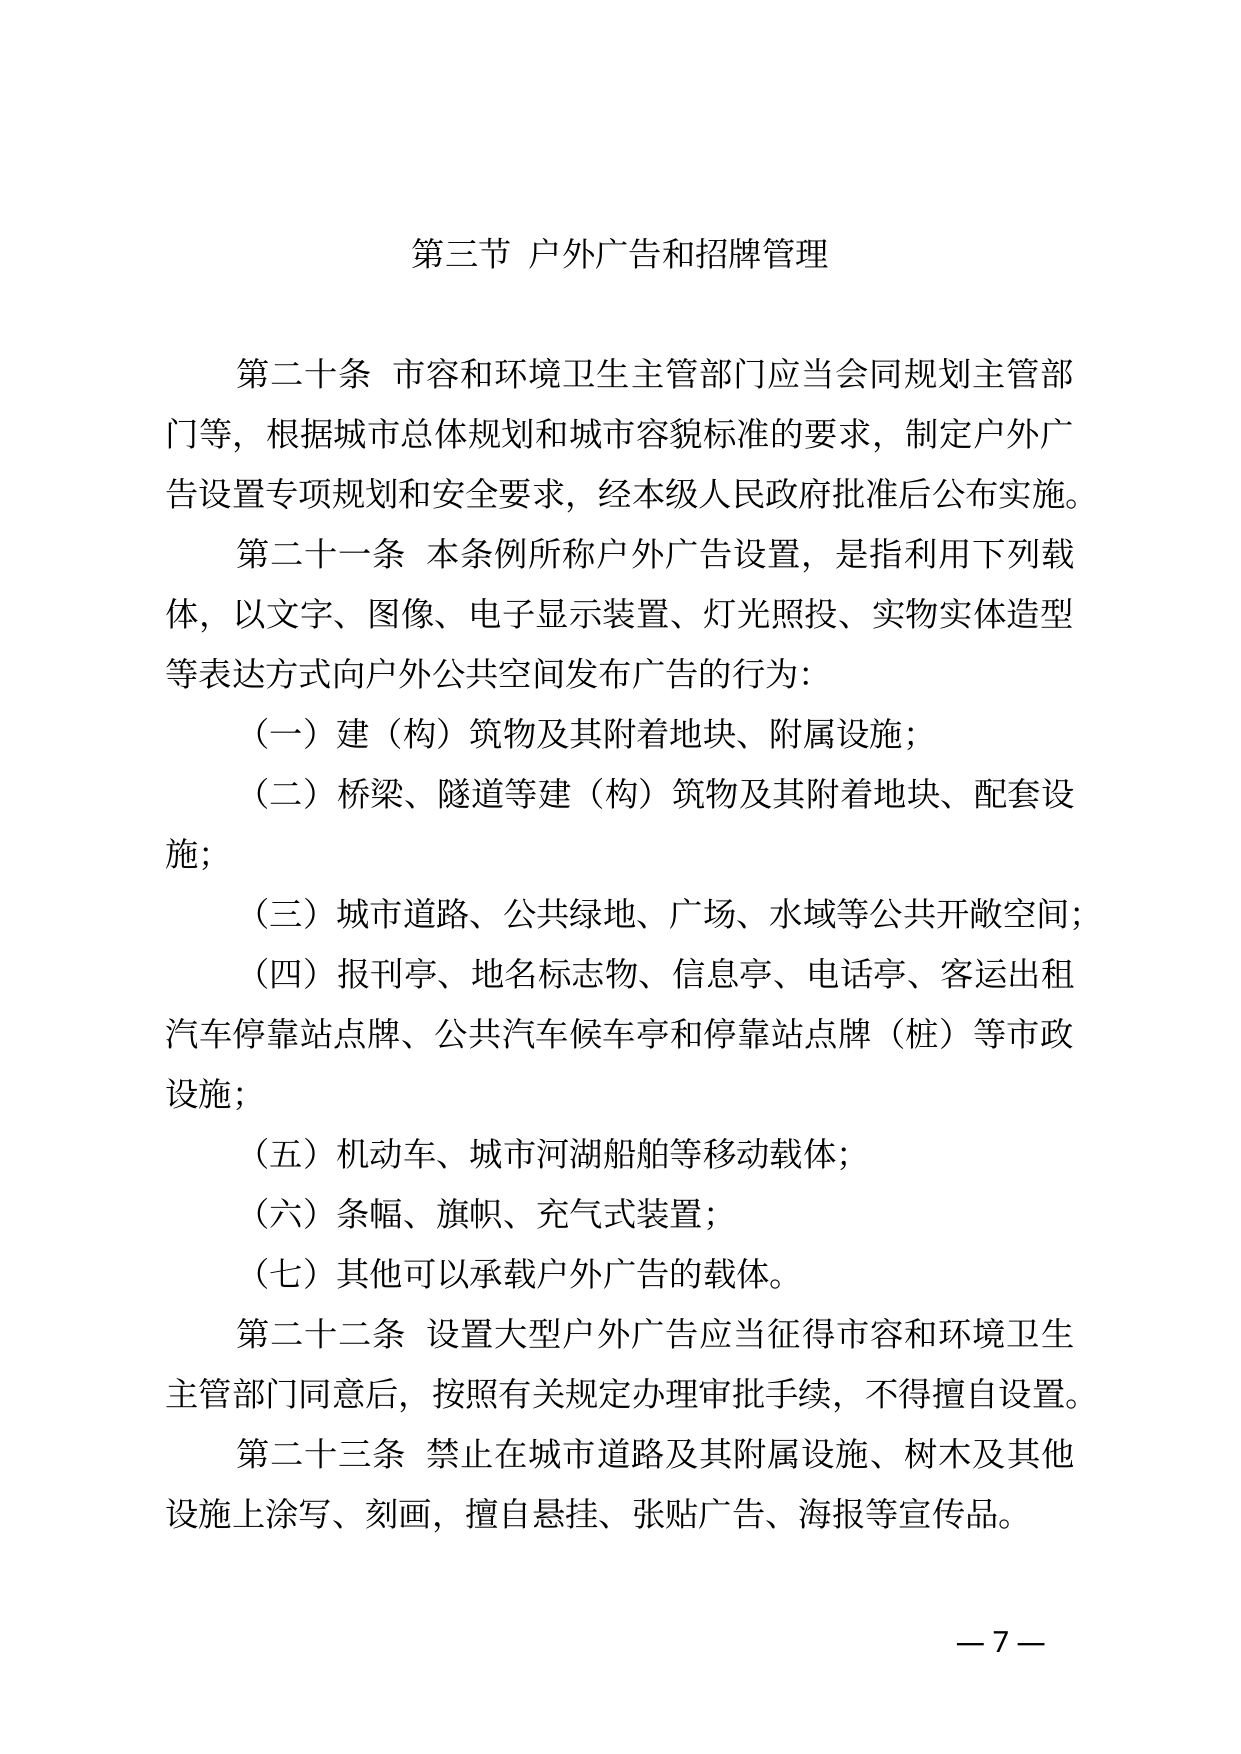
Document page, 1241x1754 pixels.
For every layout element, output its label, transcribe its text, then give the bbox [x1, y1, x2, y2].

text 第二十一条 本条例所称户外广告设置，是指利用下列载体，以文字、图像、电子显示装置、灯光照投、实物实体造型等表达方式向户外公共空间发布广告的行为： [165, 518, 1075, 698]
text （二）桥梁、隧道等建（构）筑物及其附着地块、配套设施； [165, 758, 1075, 878]
text （七）其他可以承载户外广告的载体。 [165, 1238, 1075, 1298]
text （一）建（构）筑物及其附着地块、附属设施； [165, 698, 1075, 758]
text 第二十三条 禁止在城市道路及其附属设施、树木及其他设施上涂写、刻画，擅自悬挂、张贴广告、海报等宣传品。 [165, 1418, 1075, 1538]
text （四）报刊亭、地名标志物、信息亭、电话亭、客运出租汽车停靠站点牌、公共汽车候车亭和停靠站点牌（桩）等市政设施； [165, 938, 1075, 1118]
text 第三节 户外广告和招牌管理 [165, 218, 1075, 278]
text （三）城市道路、公共绿地、广场、水域等公共开敞空间； [165, 878, 1075, 938]
text （六）条幅、旗帜、充气式装置； [165, 1178, 1075, 1238]
text 第二十条 市容和环境卫生主管部门应当会同规划主管部门等，根据城市总体规划和城市容貌标准的要求，制定户外广告设置专项规划和安全要求，经本级人民政府批准后公布实施。 [165, 338, 1075, 518]
text （五）机动车、城市河湖船舶等移动载体； [165, 1118, 1075, 1178]
text 第二十二条 设置大型户外广告应当征得市容和环境卫生主管部门同意后，按照有关规定办理审批手续，不得擅自设置。 [165, 1298, 1075, 1418]
